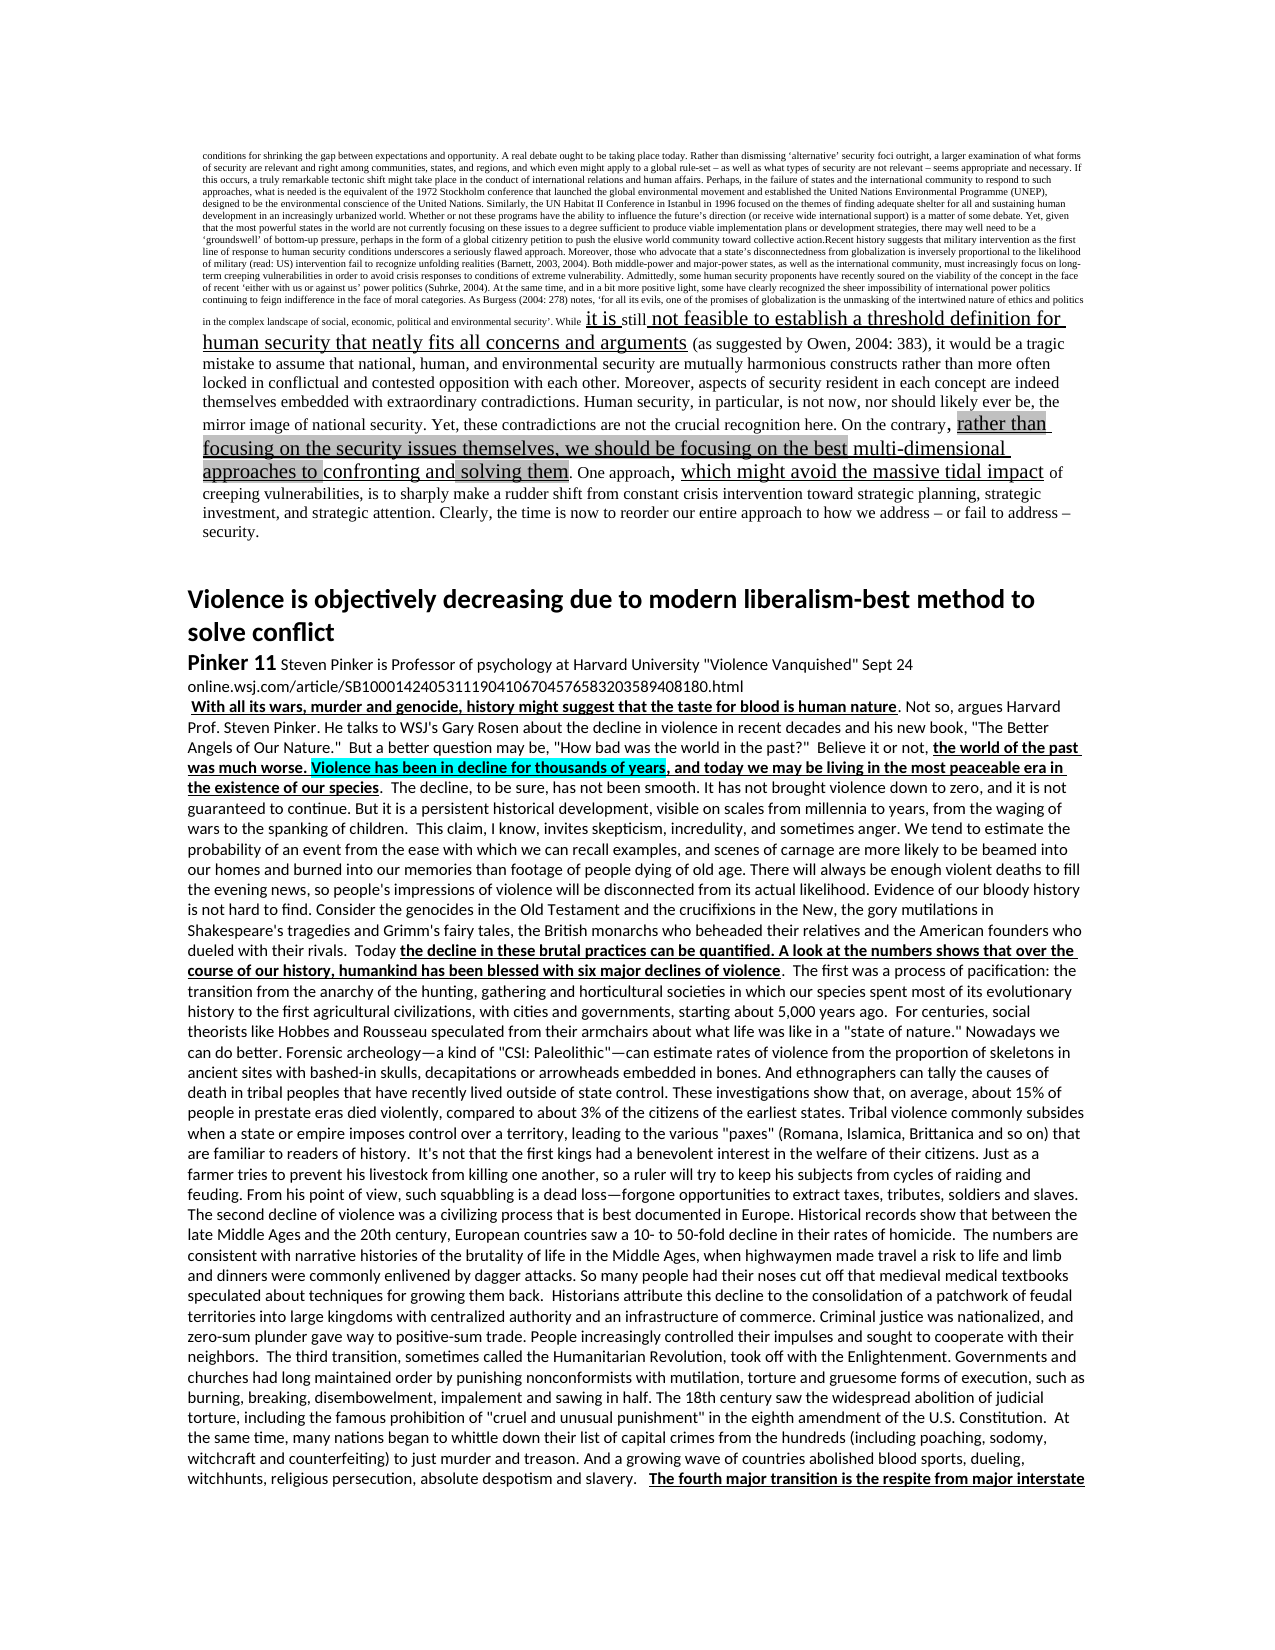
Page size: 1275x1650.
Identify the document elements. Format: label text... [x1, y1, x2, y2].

text Pinker 11 Steven Pinker is Professor of psychology at Harvard University "Violence Vanquished" Sept 24 online.wsj.com/article/SB10001424053111904106704576583203589408180.html [187, 648, 1087, 697]
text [202, 150, 1087, 541]
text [187, 697, 1087, 1489]
subtitle Violence is objectively decreasing due to modern liberalism-best method to solve conflict [187, 582, 1087, 648]
